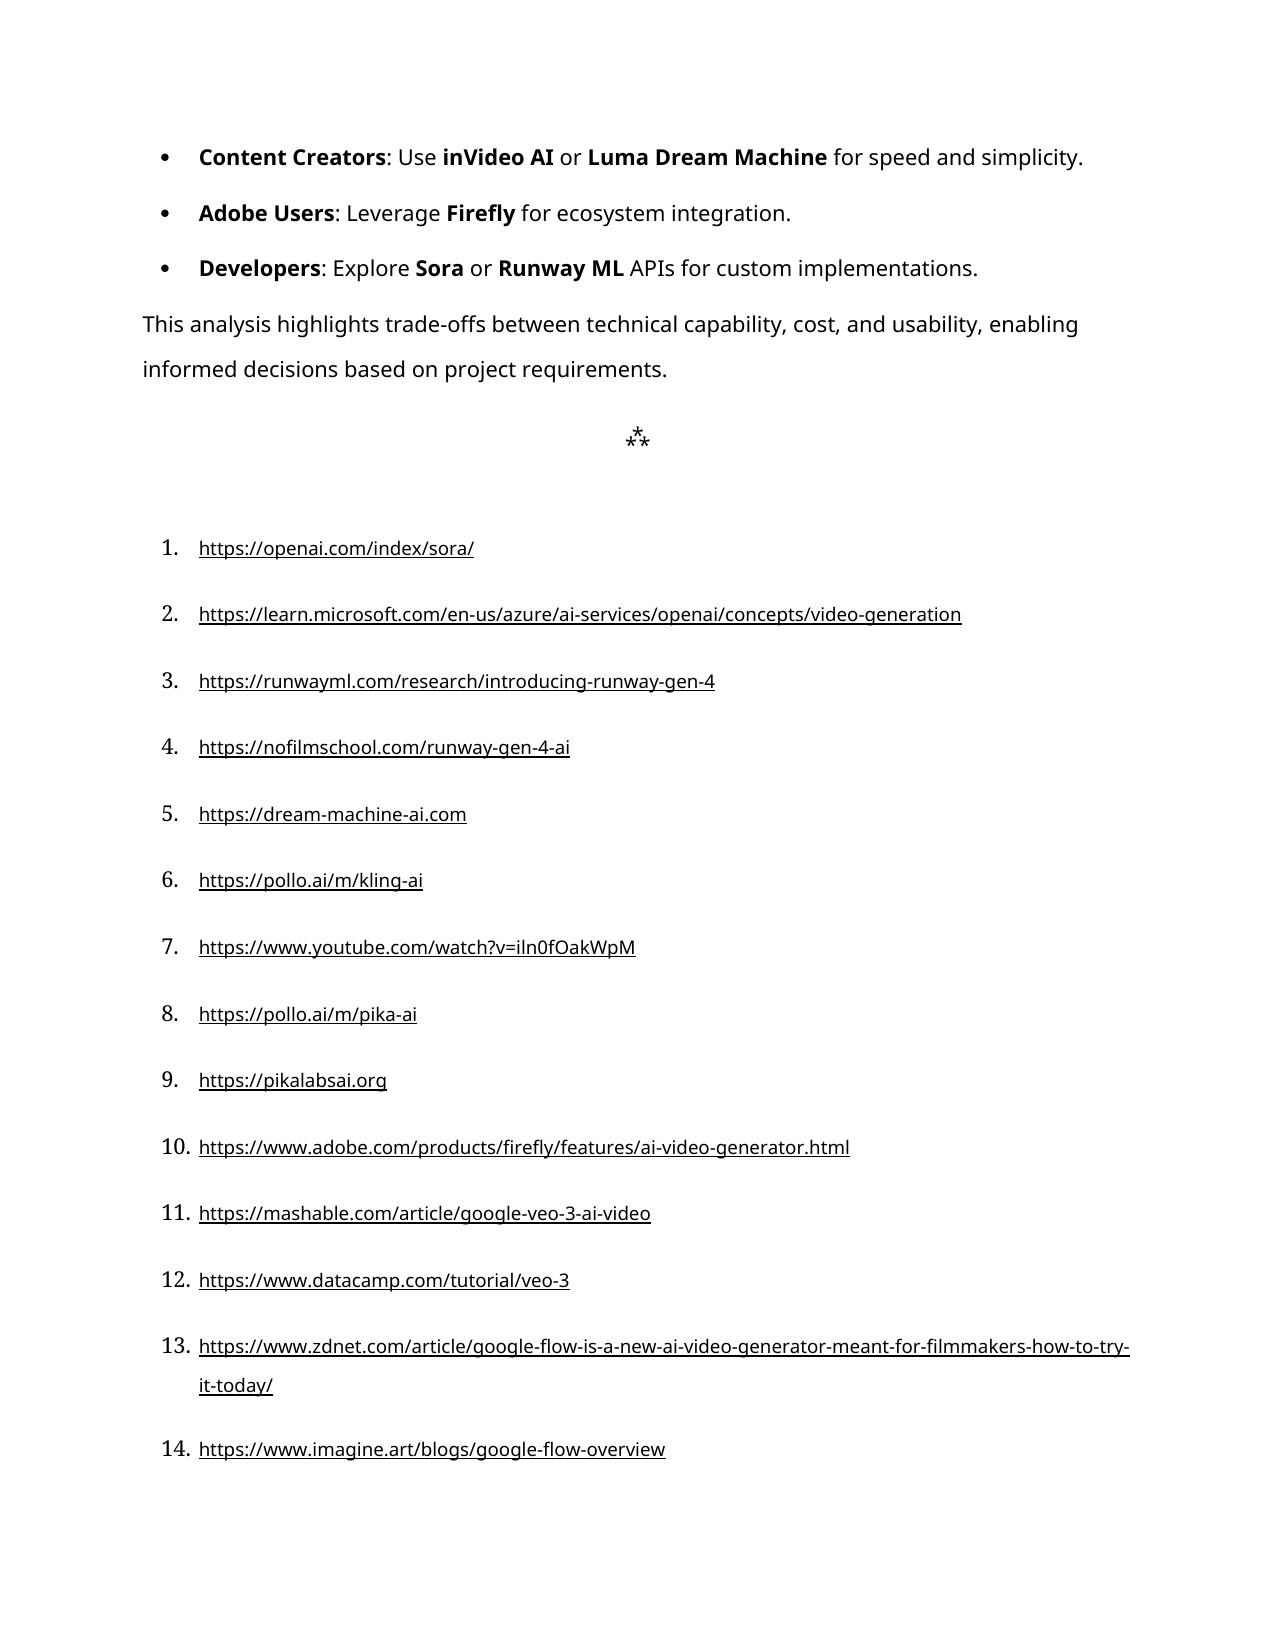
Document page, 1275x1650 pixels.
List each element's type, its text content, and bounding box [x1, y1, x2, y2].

list https://www.datacamp.com/tutorial/veo-3 [161, 1264, 1133, 1293]
list https://www.youtube.com/watch?v=iln0fOakWpM [161, 931, 1133, 961]
list https://runwayml.com/research/introducing-runway-gen-4 [161, 665, 1133, 694]
list https://dream-machine-ai.com [161, 798, 1133, 828]
list https://www.imagine.art/blogs/google-flow-overview [161, 1433, 1133, 1463]
list https://pikalabsai.org [161, 1064, 1133, 1094]
list Adobe Users: Leverage Firefly for ecosystem integration. [161, 198, 1133, 228]
list https://openai.com/index/sora/ [161, 532, 1133, 561]
text This analysis highlights trade-offs between technical capability, cost, and usability, enabling informed decisions based on project requirements. [142, 309, 1133, 383]
list Developers: Explore Sora or Runway ML APIs for custom implementations. [161, 253, 1133, 283]
list https://pollo.ai/m/kling-ai [161, 864, 1133, 894]
list https://www.adobe.com/products/firefly/features/ai-video-generator.html [161, 1131, 1133, 1160]
list https://mashable.com/article/google-veo-3-ai-video [161, 1197, 1133, 1227]
list https://nofilmschool.com/runway-gen-4-ai [161, 731, 1133, 761]
text ⁂ [142, 420, 1133, 450]
list https://pollo.ai/m/pika-ai [161, 997, 1133, 1027]
list https://learn.microsoft.com/en-us/azure/ai-services/openai/concepts/video-generation [161, 598, 1133, 628]
list https://www.zdnet.com/article/google-flow-is-a-new-ai-video-generator-meant-for-filmmakers-how-to-try-it-today/ [161, 1330, 1133, 1398]
list Content Creators: Use inVideo AI or Luma Dream Machine for speed and simplicity. [161, 142, 1133, 172]
